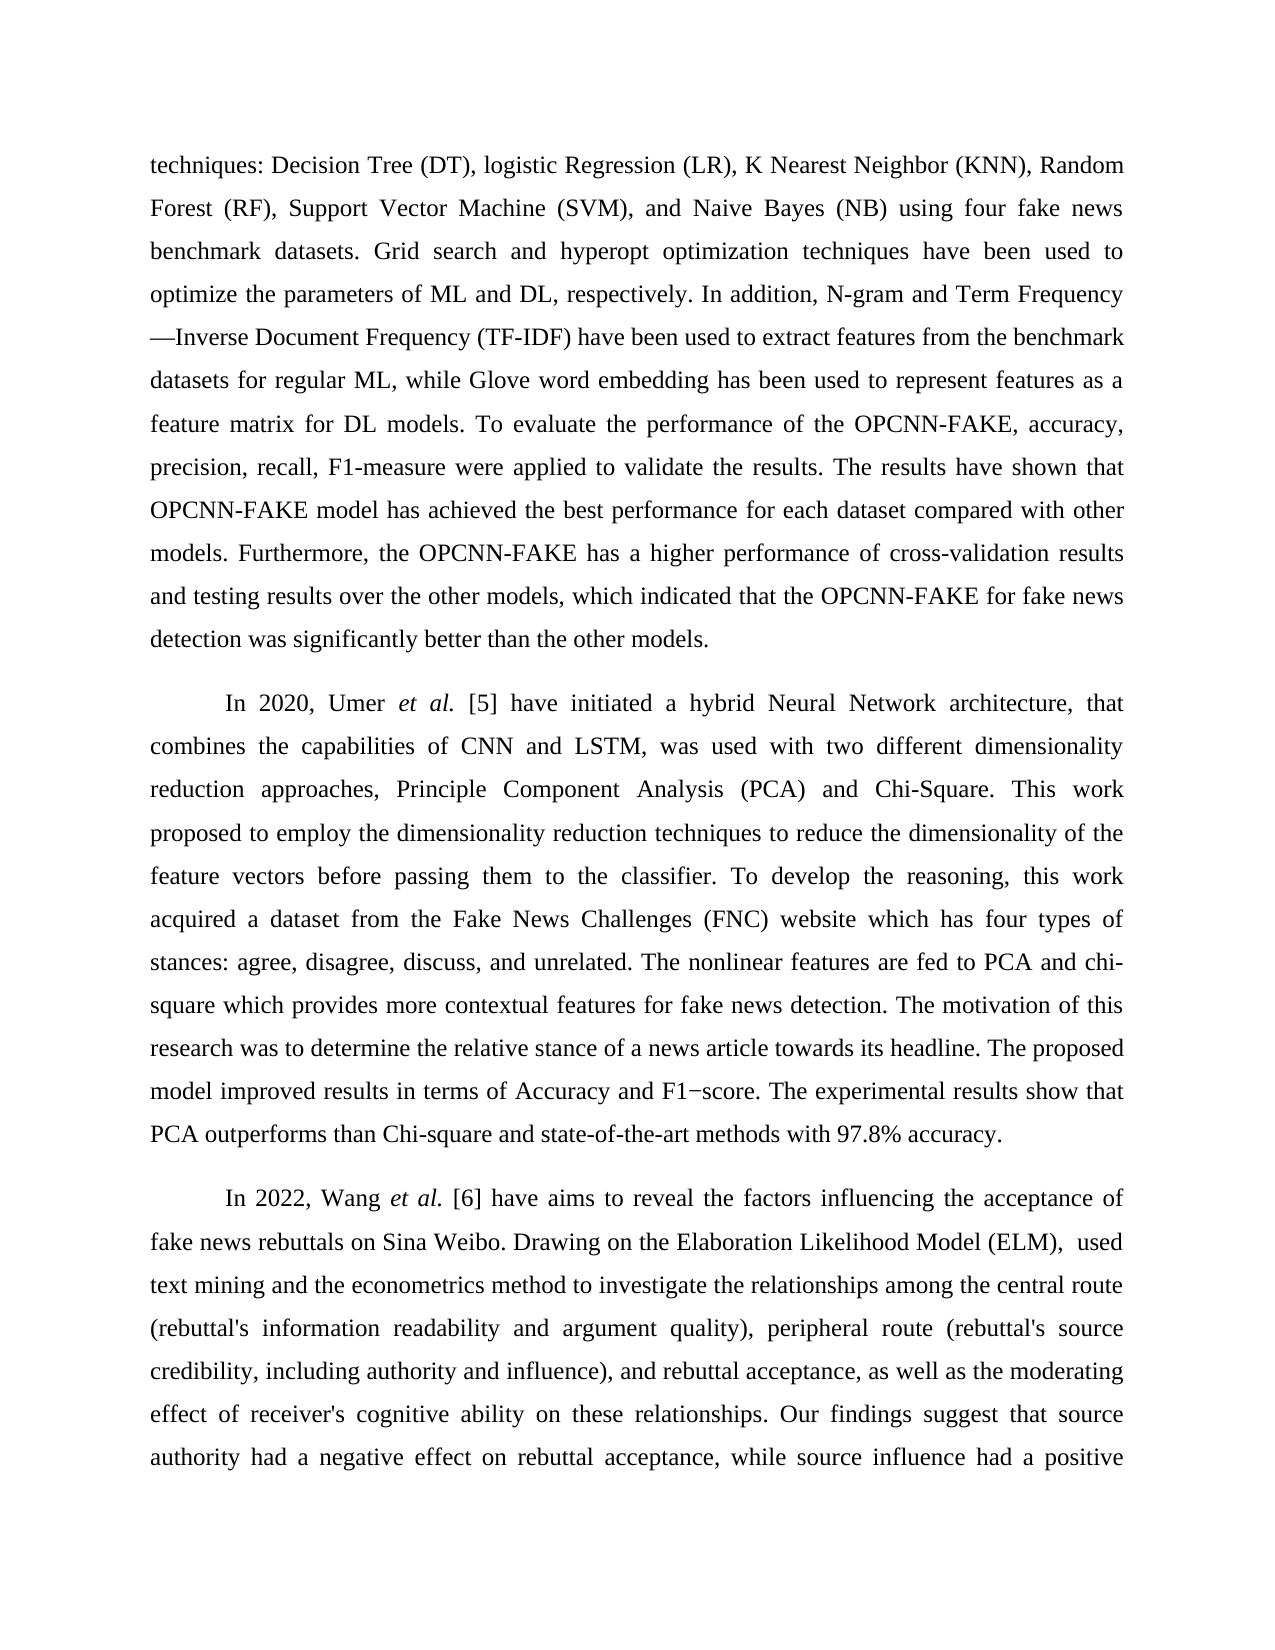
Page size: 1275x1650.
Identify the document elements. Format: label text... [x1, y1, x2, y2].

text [150, 1183, 1125, 1471]
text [150, 150, 1125, 653]
text In 2020, Umer et al. [5] have initiated a hybrid Neural Network architecture, that combines the capabilities of CNN and LSTM, was used with two different dimensionality reduction approaches, Principle Component Analysis (PCA) and Chi-Square. This work proposed to employ the dimensionality reduction techniques to reduce the dimensionality of the feature vectors before passing them to the classifier. To develop the reasoning, this work acquired a dataset from the Fake News Challenges (FNC) website which has four types of stances: agree, disagree, discuss, and unrelated. The nonlinear features are fed to PCA and chi-square which provides more contextual features for fake news detection. The motivation of this research was to determine the relative stance of a news article towards its headline. The proposed model improved results in terms of Accuracy and F1−score. The experimental results show that PCA outperforms than Chi-square and state-of-the-art methods with 97.8% accuracy. [150, 688, 1125, 1148]
